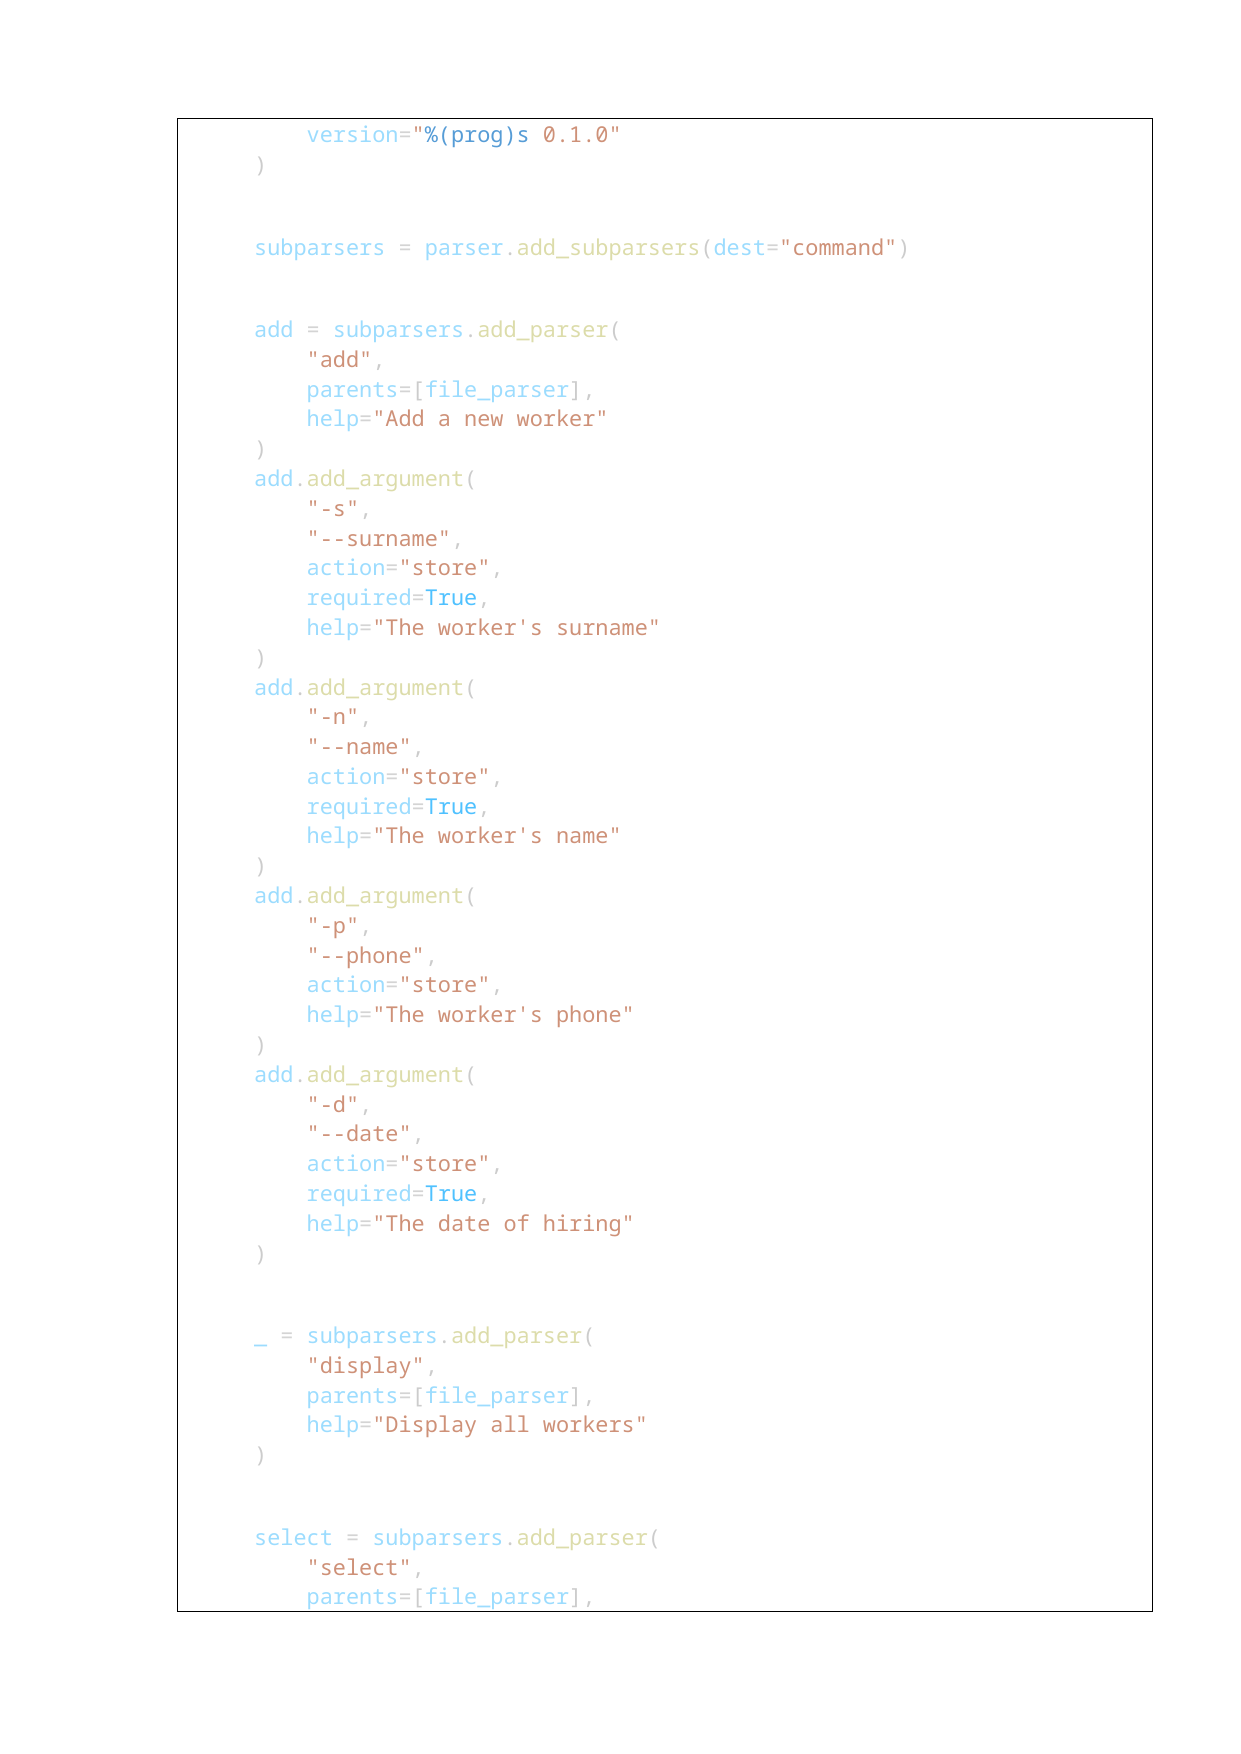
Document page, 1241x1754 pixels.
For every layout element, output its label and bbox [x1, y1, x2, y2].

table_header [178, 119, 1152, 1611]
